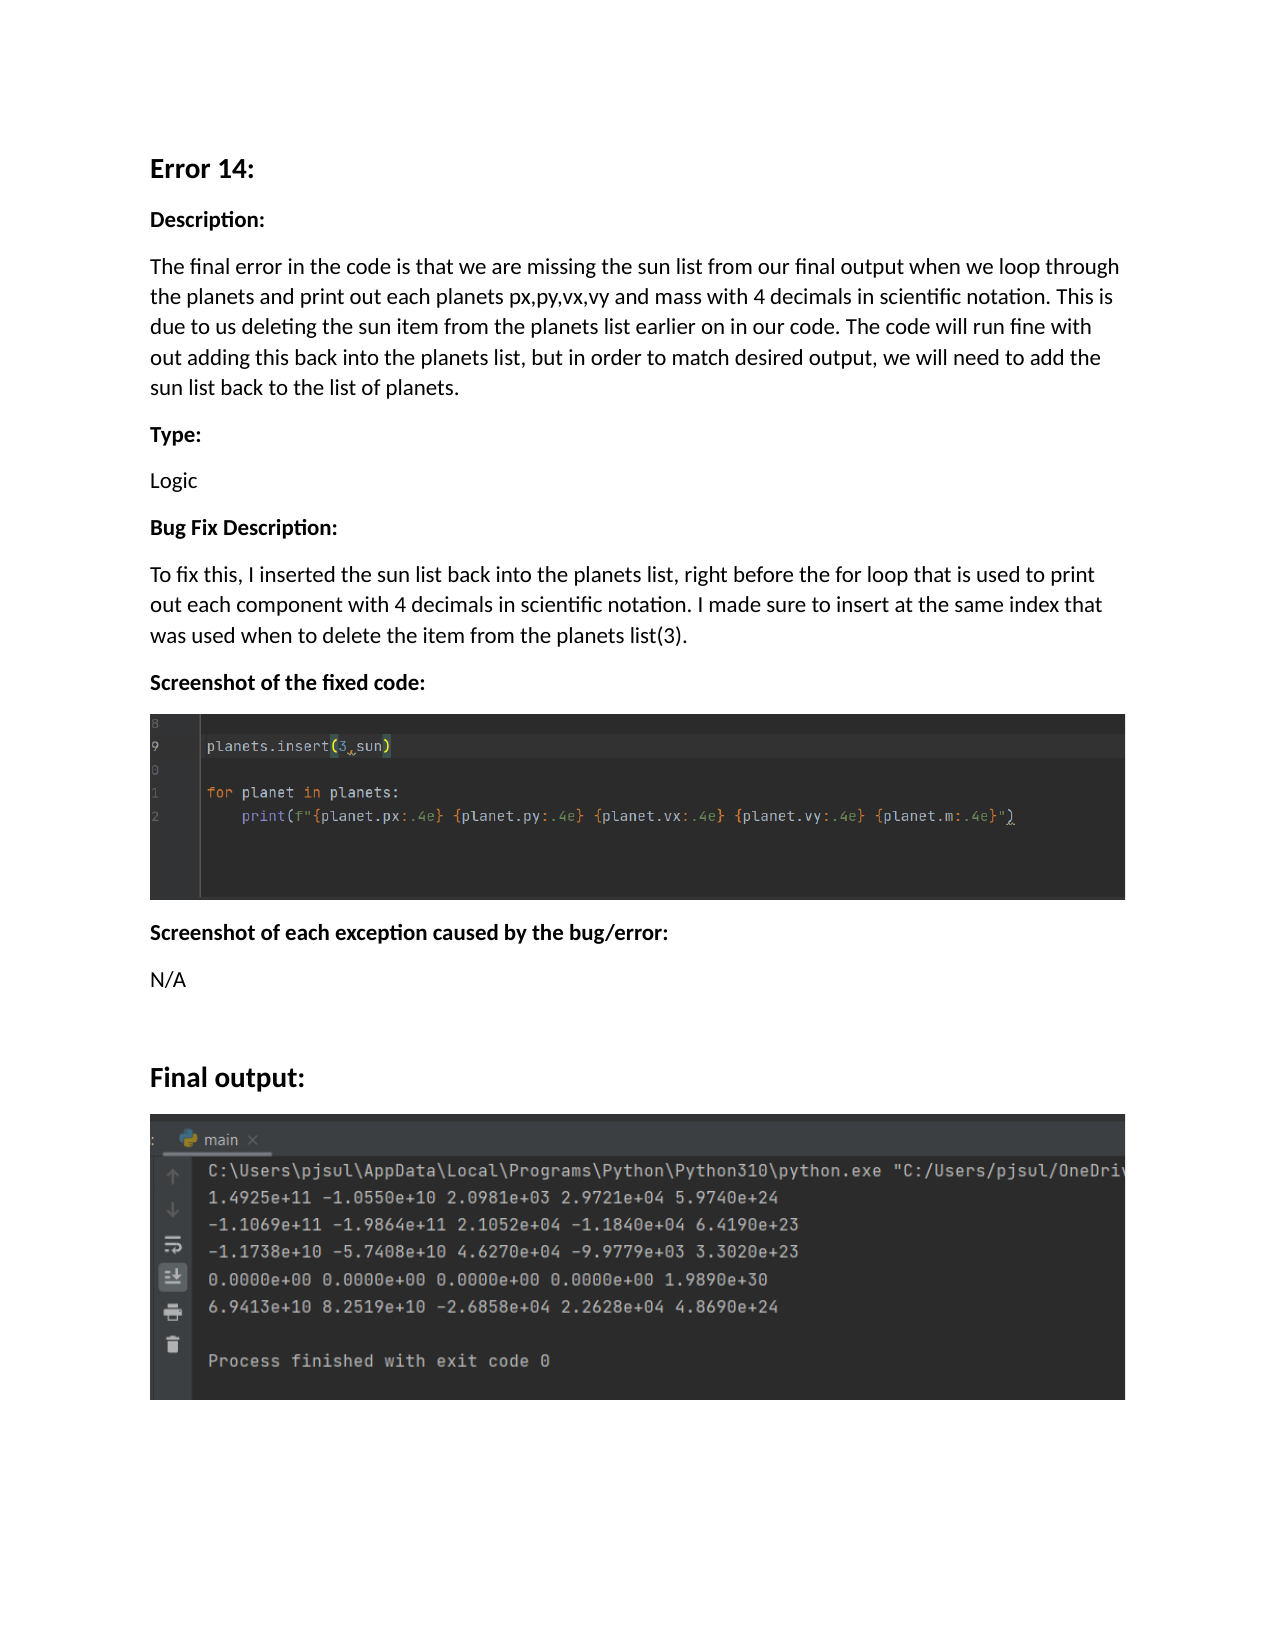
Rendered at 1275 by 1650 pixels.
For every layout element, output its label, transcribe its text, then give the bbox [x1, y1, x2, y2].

text Description: [150, 205, 1125, 233]
picture [150, 1114, 1125, 1400]
text Logic [150, 467, 1125, 494]
text Screenshot of each exception caused by the bug/error: [150, 918, 1125, 946]
text Bug Fix Description: [150, 513, 1125, 541]
text Error 14: [150, 150, 1125, 186]
text Screenshot of the fixed code: [150, 668, 1125, 696]
text The final error in the code is that we are missing the sun list from our final output when we loop through the planets and print out each planets px,py,vx,vy and mass with 4 decimals in scientific notation. This is due to us deleting the sun item from the planets list earlier on in our code. The code will run fine with out adding this back into the planets list, but in order to match desired output, we will need to add the sun list back to the list of planets. [150, 252, 1125, 401]
text Final output: [150, 1059, 1125, 1094]
text To fix this, I inserted the sun list back into the planets list, right before the for loop that is used to print out each component with 4 decimals in scientific notation. I made sure to insert at the same index that was used when to delete the item from the planets list(3). [150, 560, 1125, 649]
picture [150, 714, 1125, 900]
text Type: [150, 420, 1125, 448]
text N/A [150, 965, 1125, 993]
